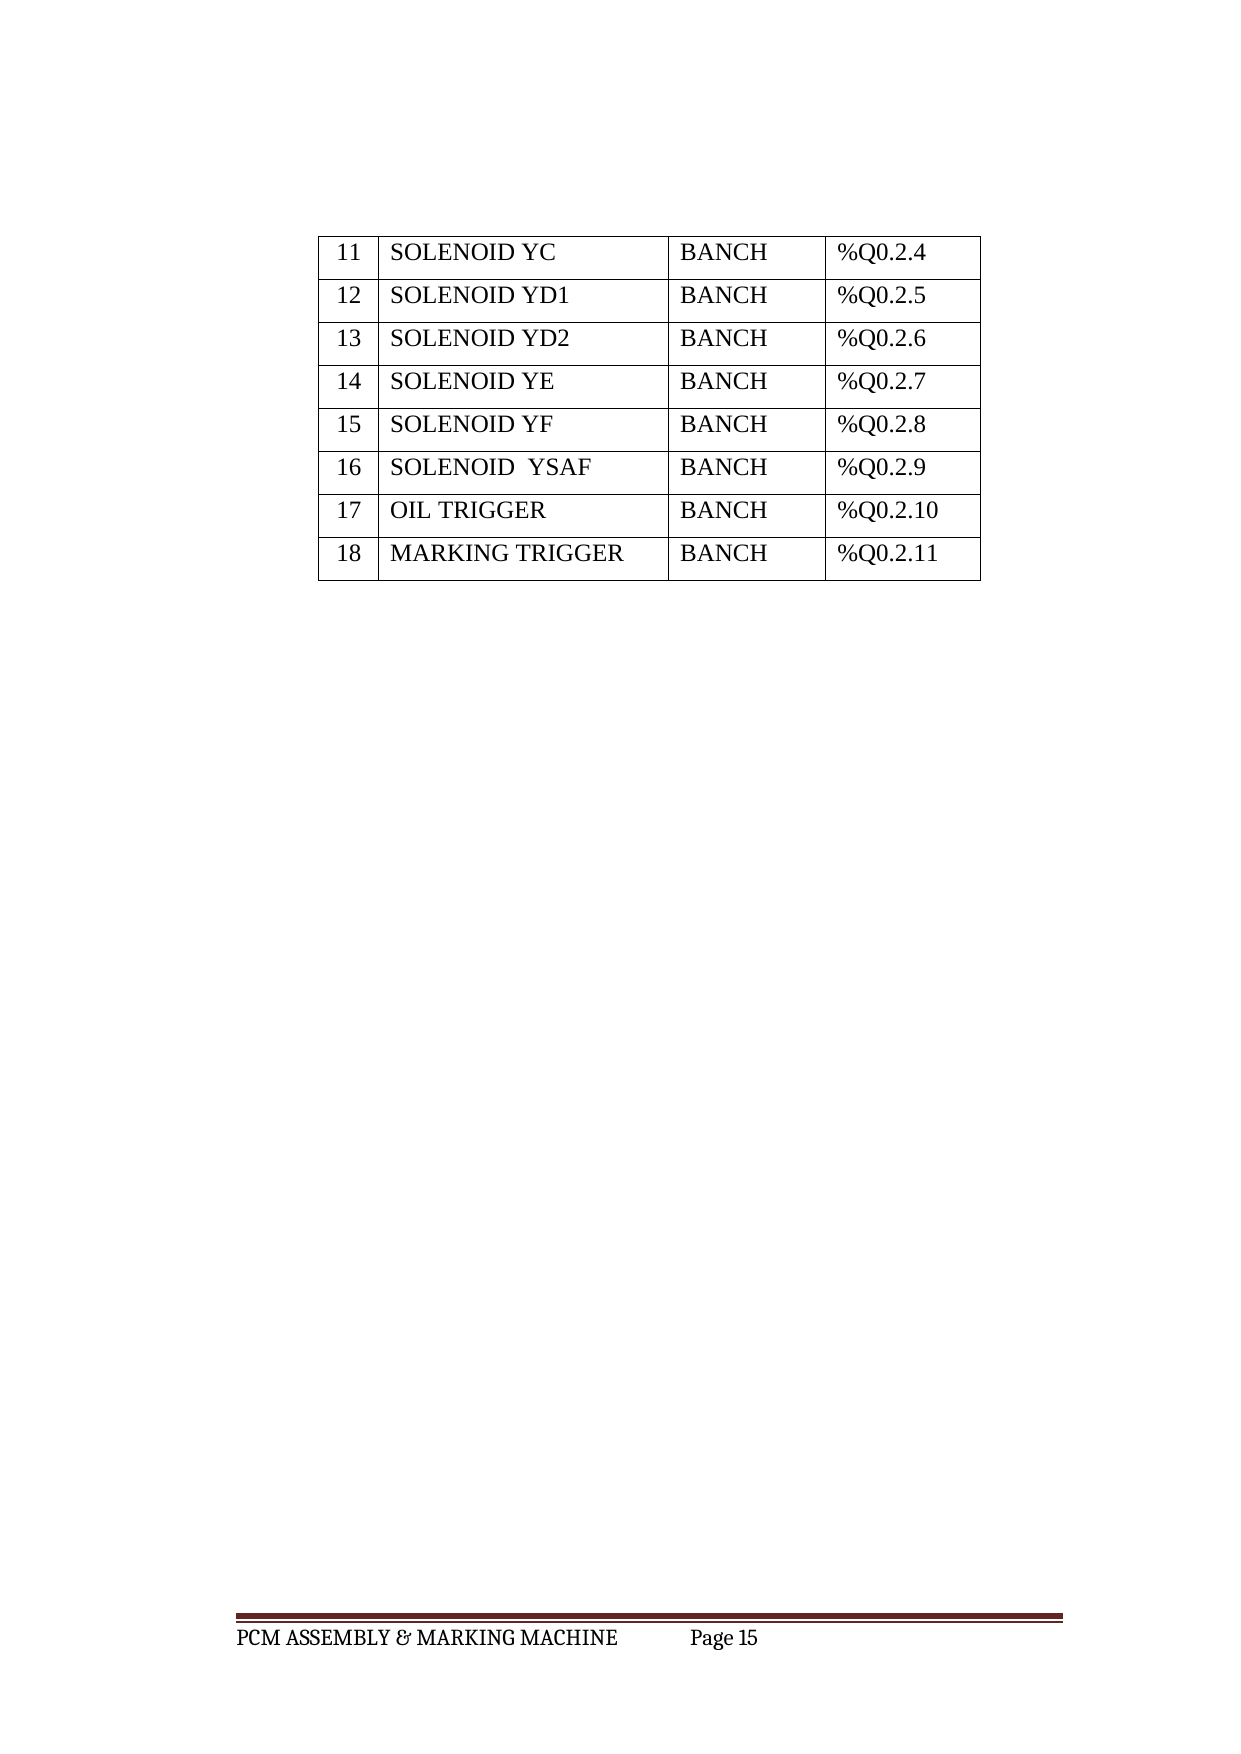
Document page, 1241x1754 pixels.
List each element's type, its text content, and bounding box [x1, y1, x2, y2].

table_cell %Q0.2.11 [826, 538, 980, 579]
table_cell MARKING TRIGGER [379, 538, 668, 579]
table_cell SOLENOID YD1 [379, 280, 668, 322]
table_cell 18 [319, 538, 378, 579]
table_cell %Q0.2.10 [826, 495, 980, 537]
table_cell BANCH [669, 366, 825, 408]
table_cell BANCH [669, 409, 825, 451]
table_cell 16 [319, 452, 378, 494]
table_cell SOLENOID YD2 [379, 323, 668, 365]
table_cell 17 [319, 495, 378, 537]
table_cell SOLENOID YF [379, 409, 668, 451]
table_cell %Q0.2.4 [826, 237, 980, 279]
table_cell BANCH [669, 452, 825, 494]
table_cell BANCH [669, 280, 825, 322]
table_cell BANCH [669, 538, 825, 579]
table_cell %Q0.2.6 [826, 323, 980, 365]
table_cell %Q0.2.7 [826, 366, 980, 408]
table_cell BANCH [669, 495, 825, 537]
table_cell %Q0.2.8 [826, 409, 980, 451]
table_cell 11 [319, 237, 378, 279]
table_cell SOLENOID YC [379, 237, 668, 279]
table_cell OIL TRIGGER [379, 495, 668, 537]
table_cell SOLENOID YSAF [379, 452, 668, 494]
table_cell 13 [319, 323, 378, 365]
table_cell 12 [319, 280, 378, 322]
table_cell BANCH [669, 237, 825, 279]
table_cell %Q0.2.9 [826, 452, 980, 494]
table_cell SOLENOID YE [379, 366, 668, 408]
table_cell %Q0.2.5 [826, 280, 980, 322]
table_cell 14 [319, 366, 378, 408]
table_cell 15 [319, 409, 378, 451]
table_cell BANCH [669, 323, 825, 365]
